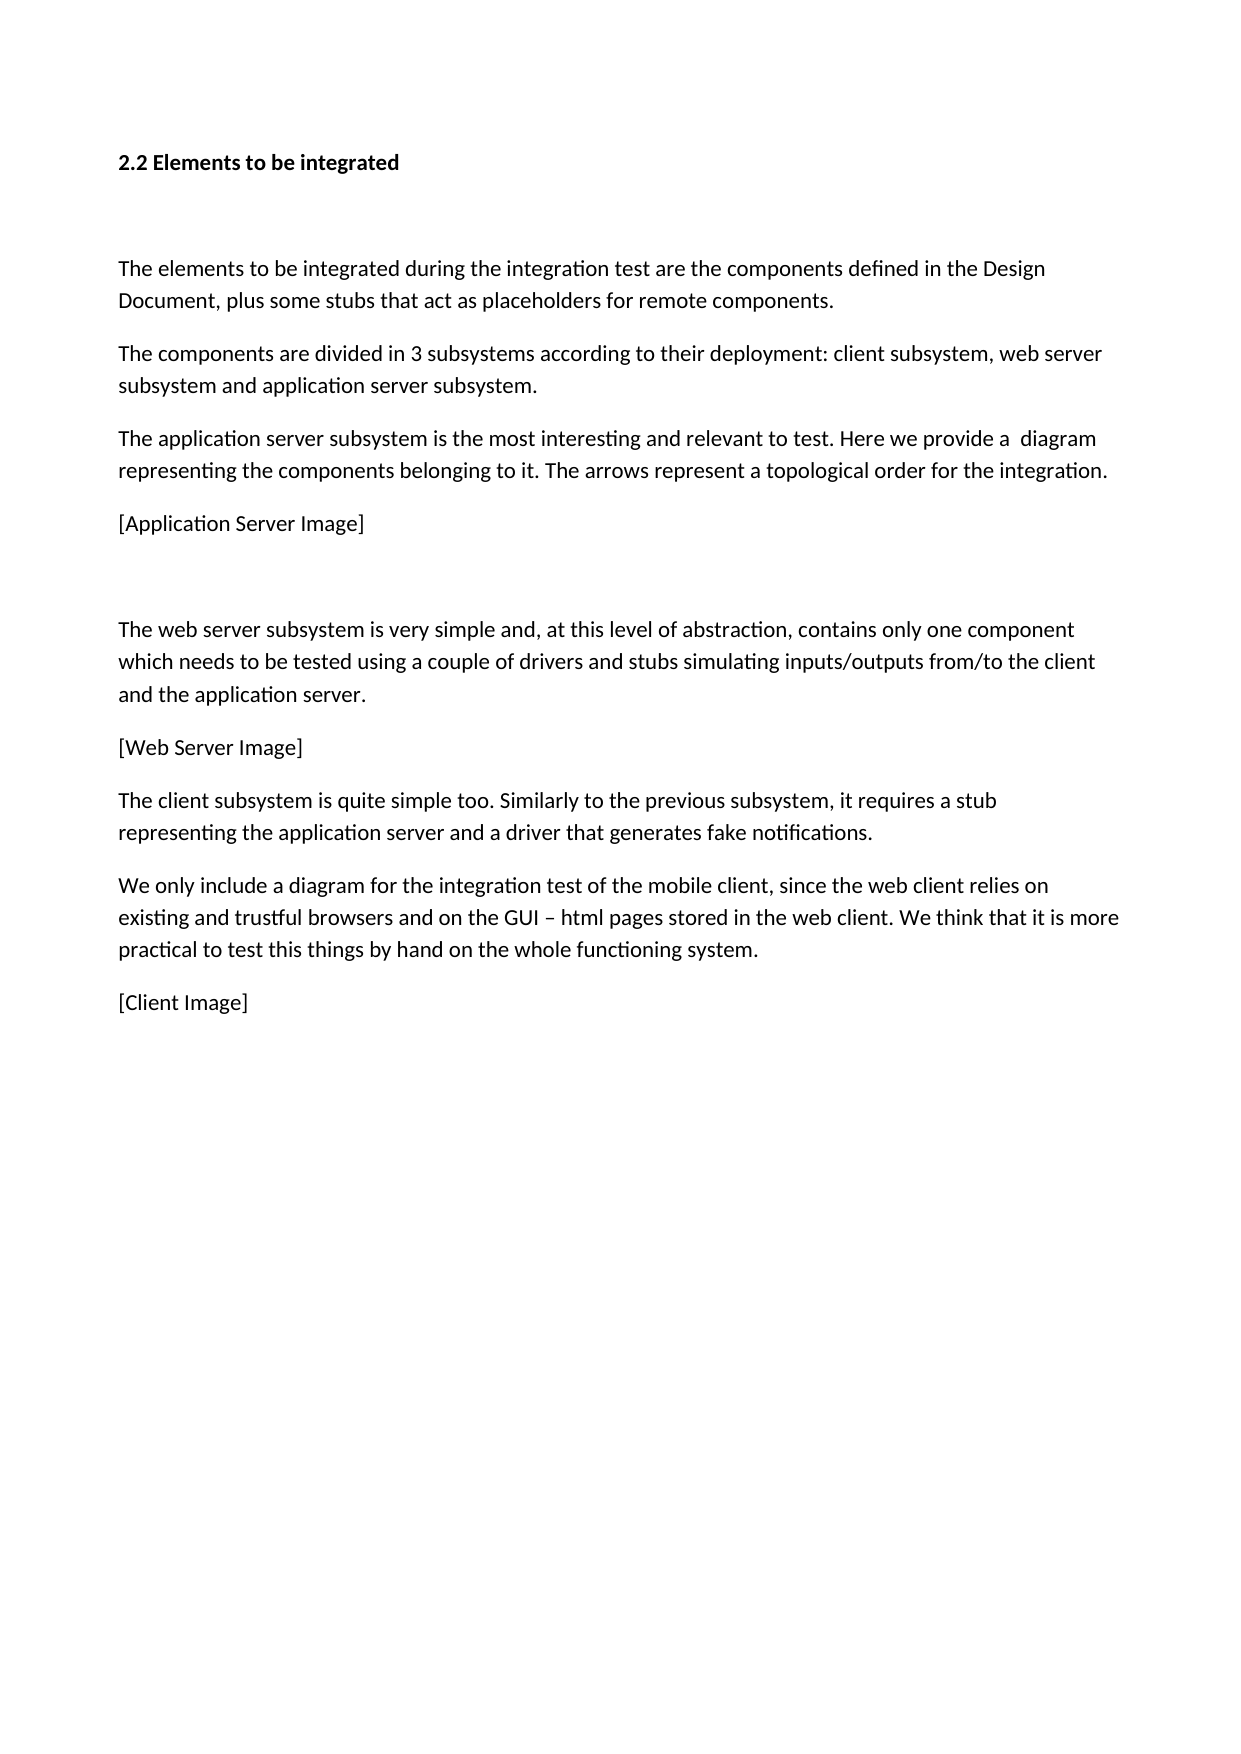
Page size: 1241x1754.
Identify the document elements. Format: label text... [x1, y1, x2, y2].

text [Application Server Image] [118, 509, 1122, 537]
text [Web Server Image] [118, 733, 1122, 761]
text The elements to be integrated during the integration test are the components defined in the Design Document, plus some stubs that act as placeholders for remote components. [118, 254, 1122, 314]
text 2.2 Elements to be integrated [118, 148, 1122, 176]
text The client subsystem is quite simple too. Similarly to the previous subsystem, it requires a stub representing the application server and a driver that generates fake notifications. [118, 786, 1122, 846]
text The components are divided in 3 subsystems according to their deployment: client subsystem, web server subsystem and application server subsystem. [118, 339, 1122, 399]
text The web server subsystem is very simple and, at this level of abstraction, contains only one component which needs to be tested using a couple of drivers and stubs simulating inputs/outputs from/to the client and the application server. [118, 615, 1122, 708]
text We only include a diagram for the integration test of the mobile client, since the web client relies on existing and trustful browsers and on the GUI – html pages stored in the web client. We think that it is more practical to test this things by hand on the whole functioning system. [118, 871, 1122, 963]
text [Client Image] [118, 988, 1122, 1016]
text The application server subsystem is the most interesting and relevant to test. Here we provide a diagram representing the components belonging to it. The arrows represent a topological order for the integration. [118, 424, 1122, 484]
